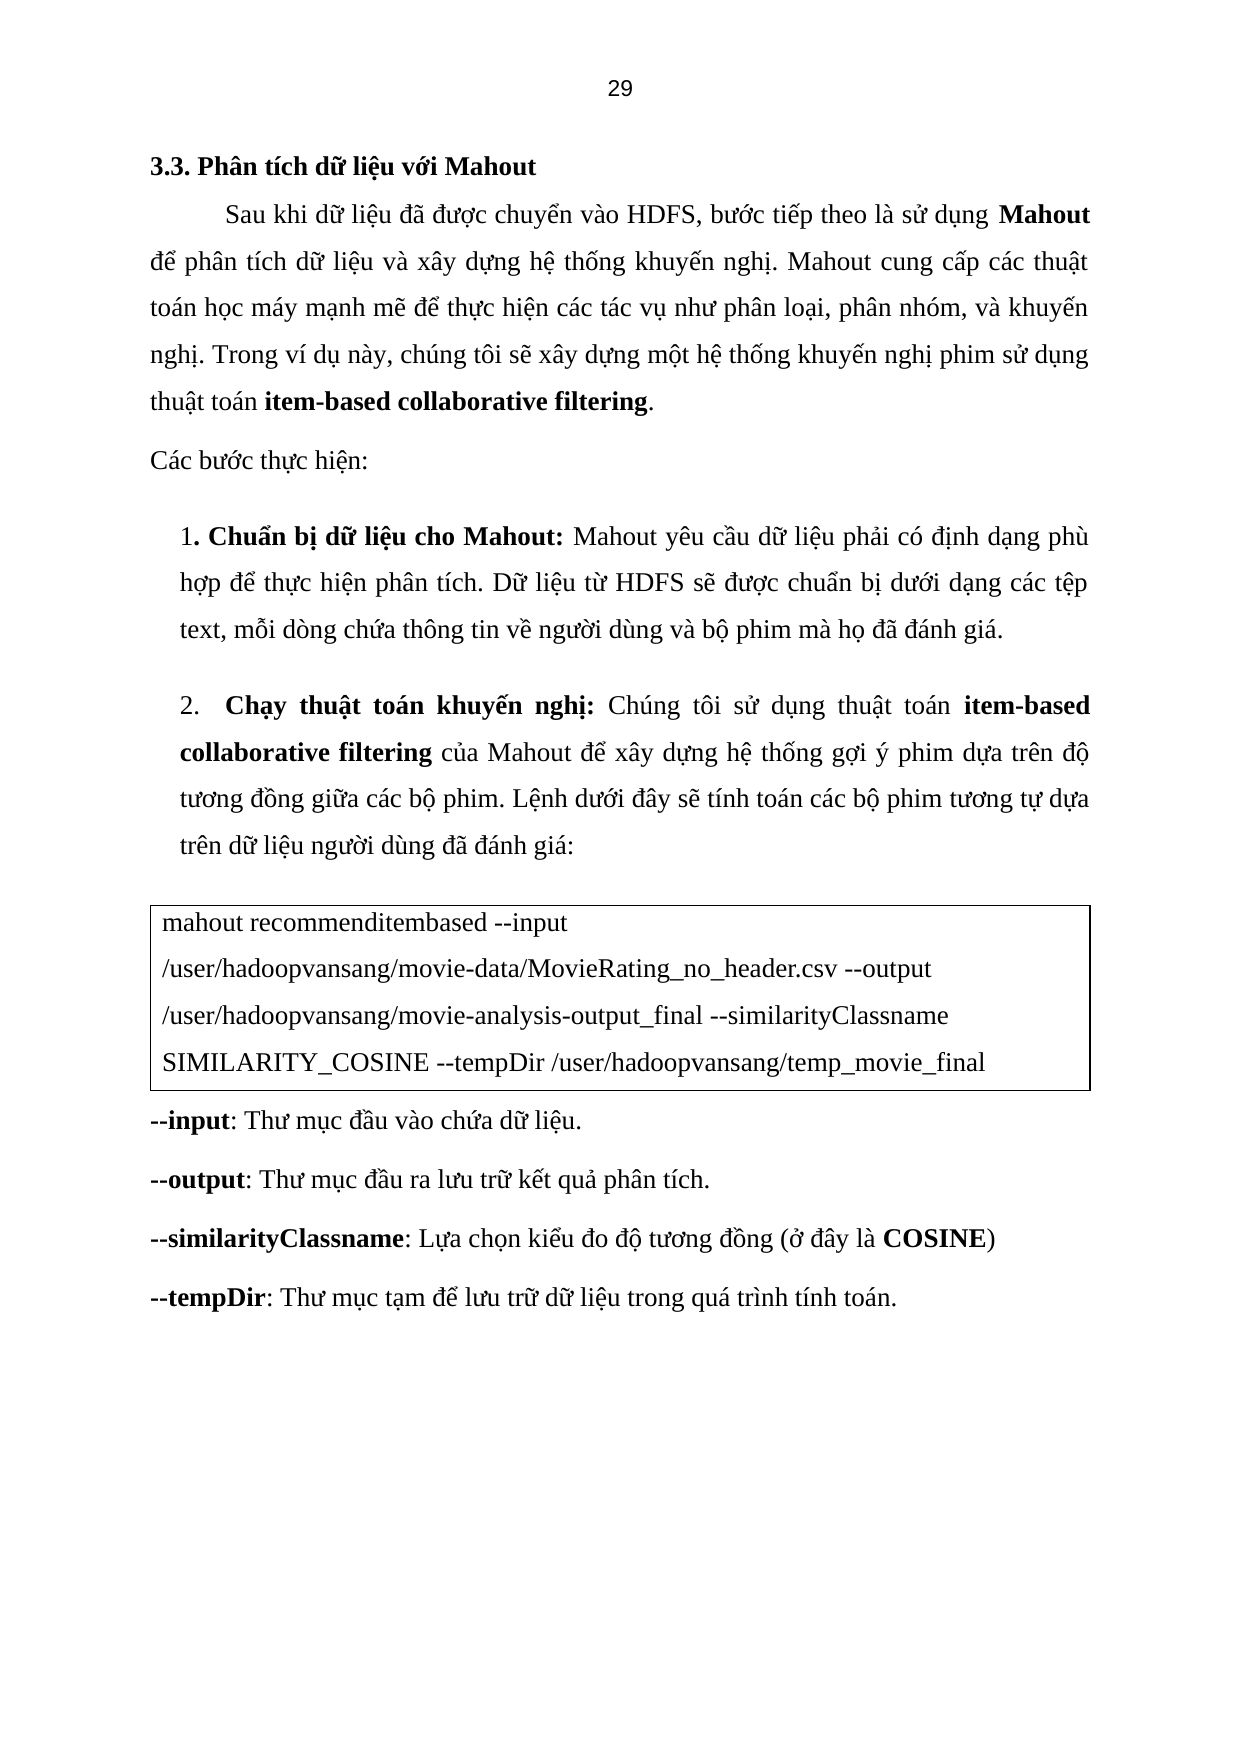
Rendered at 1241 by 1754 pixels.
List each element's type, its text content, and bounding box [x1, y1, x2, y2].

table_header mahout recommenditembased --input /user/hadoopvansang/movie-data/MovieRating_no_header.csv --output /user/hadoopvansang/movie-analysis-output_final --similarityClassname SIMILARITY_COSINE --tempDir /user/hadoopvansang/temp_movie_final [151, 906, 1089, 1090]
subtitle 3.3. Phân tích dữ liệu với Mahout [150, 150, 1090, 181]
text Các bước thực hiện: [150, 444, 1090, 475]
text --tempDir: Thư mục tạm để lưu trữ dữ liệu trong quá trình tính toán. [150, 1281, 1090, 1312]
list Chạy thuật toán khuyến nghị: Chúng tôi sử dụng thuật toán item-based collaborative filtering của Mahout để xây dựng hệ thống gợi ý phim dựa trên độ tương đồng giữa các bộ phim. Lệnh dưới đây sẽ tính toán các bộ phim tương tự dựa trên dữ liệu người dùng đã đánh giá: [179, 689, 1090, 860]
text 1. Chuẩn bị dữ liệu cho Mahout: Mahout yêu cầu dữ liệu phải có định dạng phù hợp để thực hiện phân tích. Dữ liệu từ HDFS sẽ được chuẩn bị dưới dạng các tệp text, mỗi dòng chứa thông tin về người dùng và bộ phim mà họ đã đánh giá. [179, 520, 1090, 644]
text --similarityClassname: Lựa chọn kiểu đo độ tương đồng (ở đây là COSINE) [150, 1222, 1090, 1253]
text --output: Thư mục đầu ra lưu trữ kết quả phân tích. [150, 1163, 1090, 1194]
text --input: Thư mục đầu vào chứa dữ liệu. [150, 1104, 1090, 1135]
text Sau khi dữ liệu đã được chuyển vào HDFS, bước tiếp theo là sử dụng Mahout để phân tích dữ liệu và xây dựng hệ thống khuyến nghị. Mahout cung cấp các thuật toán học máy mạnh mẽ để thực hiện các tác vụ như phân loại, phân nhóm, và khuyến nghị. Trong ví dụ này, chúng tôi sẽ xây dựng một hệ thống khuyến nghị phim sử dụng thuật toán item-based collaborative filtering. [150, 198, 1090, 416]
